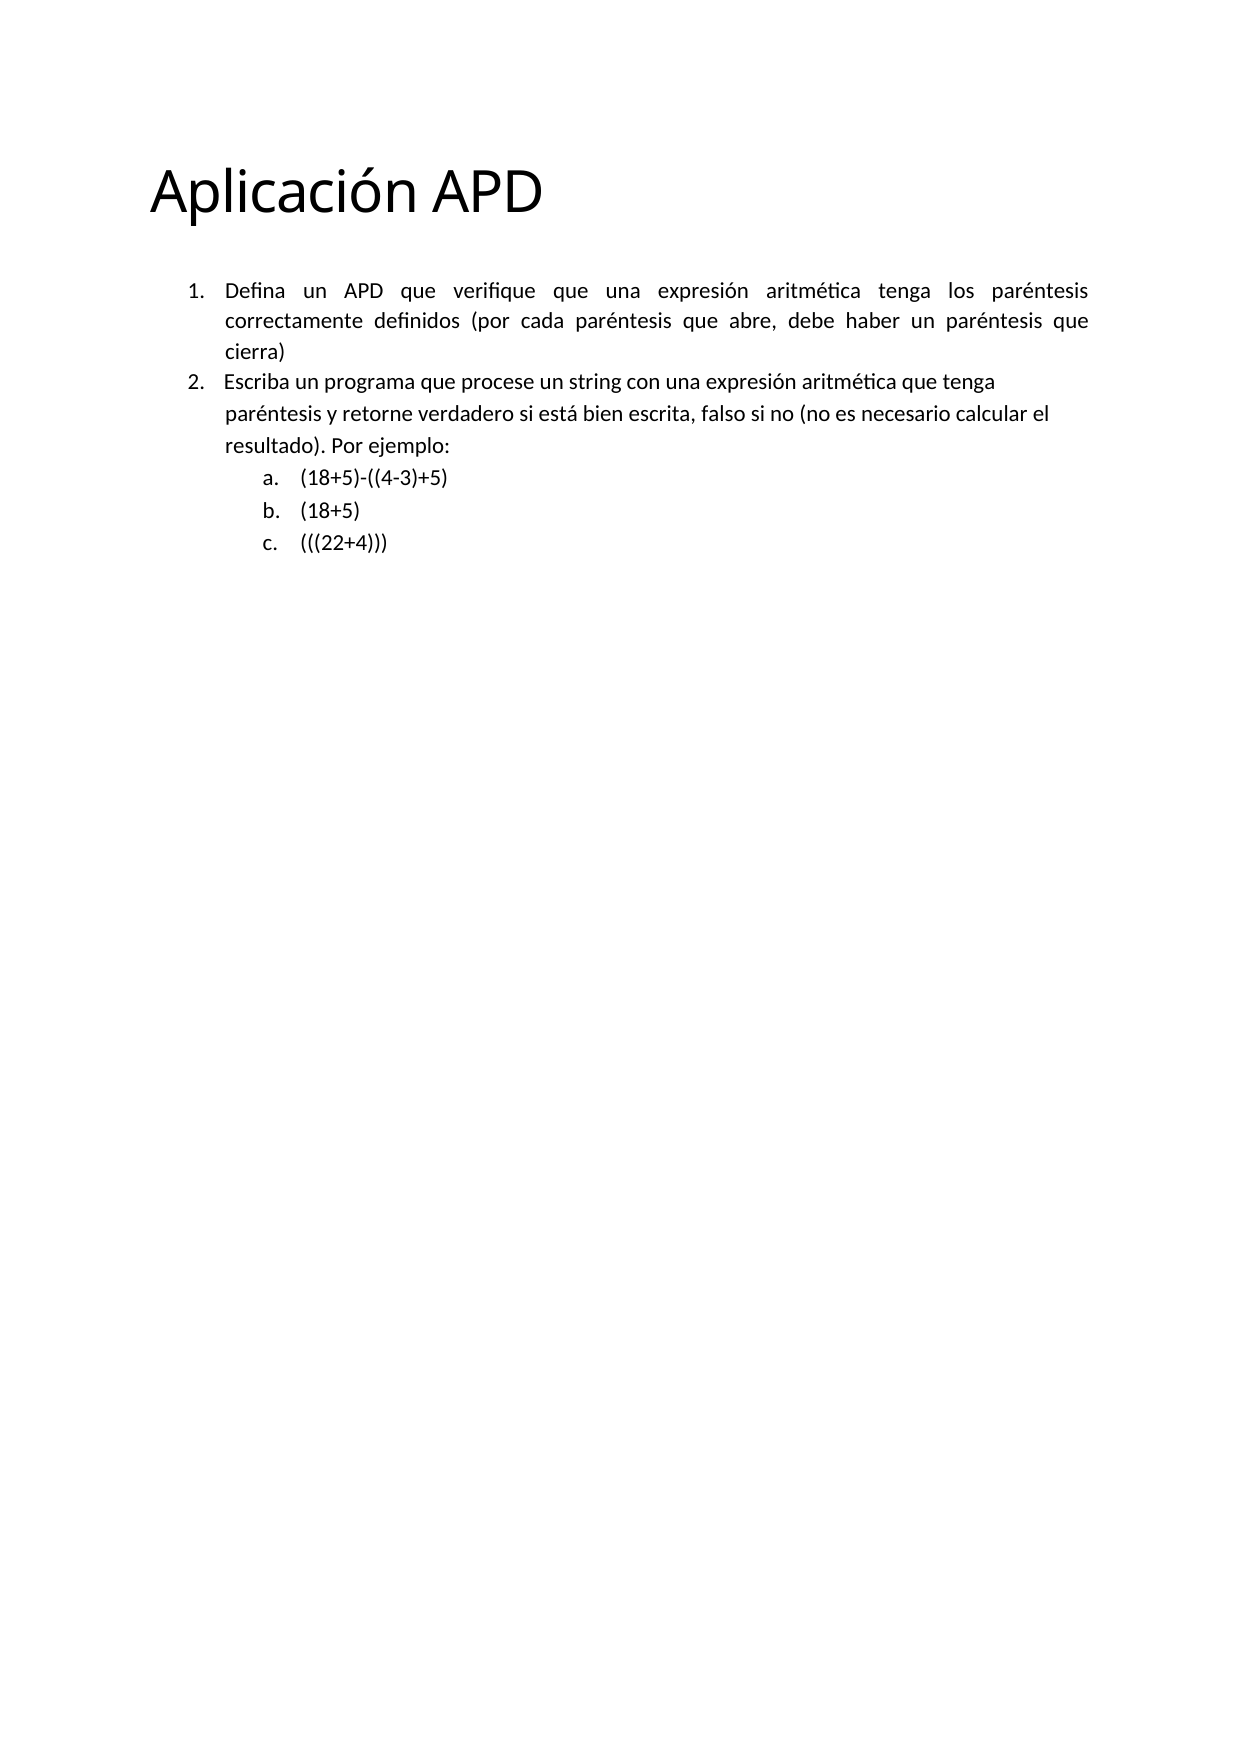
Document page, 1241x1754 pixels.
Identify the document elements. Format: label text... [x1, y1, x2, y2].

list (18+5) [262, 496, 1090, 524]
list Escriba un programa que procese un string con una expresión aritmética que tenga paréntesis y retorne verdadero si está bien escrita, falso si no (no es necesario calcular el resultado). Por ejemplo: [187, 367, 1090, 459]
list Defina un APD que verifique que una expresión aritmética tenga los paréntesis correctamente definidos (por cada paréntesis que abre, debe haber un paréntesis que cierra) [187, 276, 1090, 365]
list (18+5)-((4-3)+5) [262, 463, 1090, 492]
title Aplicación APD [150, 150, 1090, 229]
list (((22+4))) [262, 528, 1090, 556]
